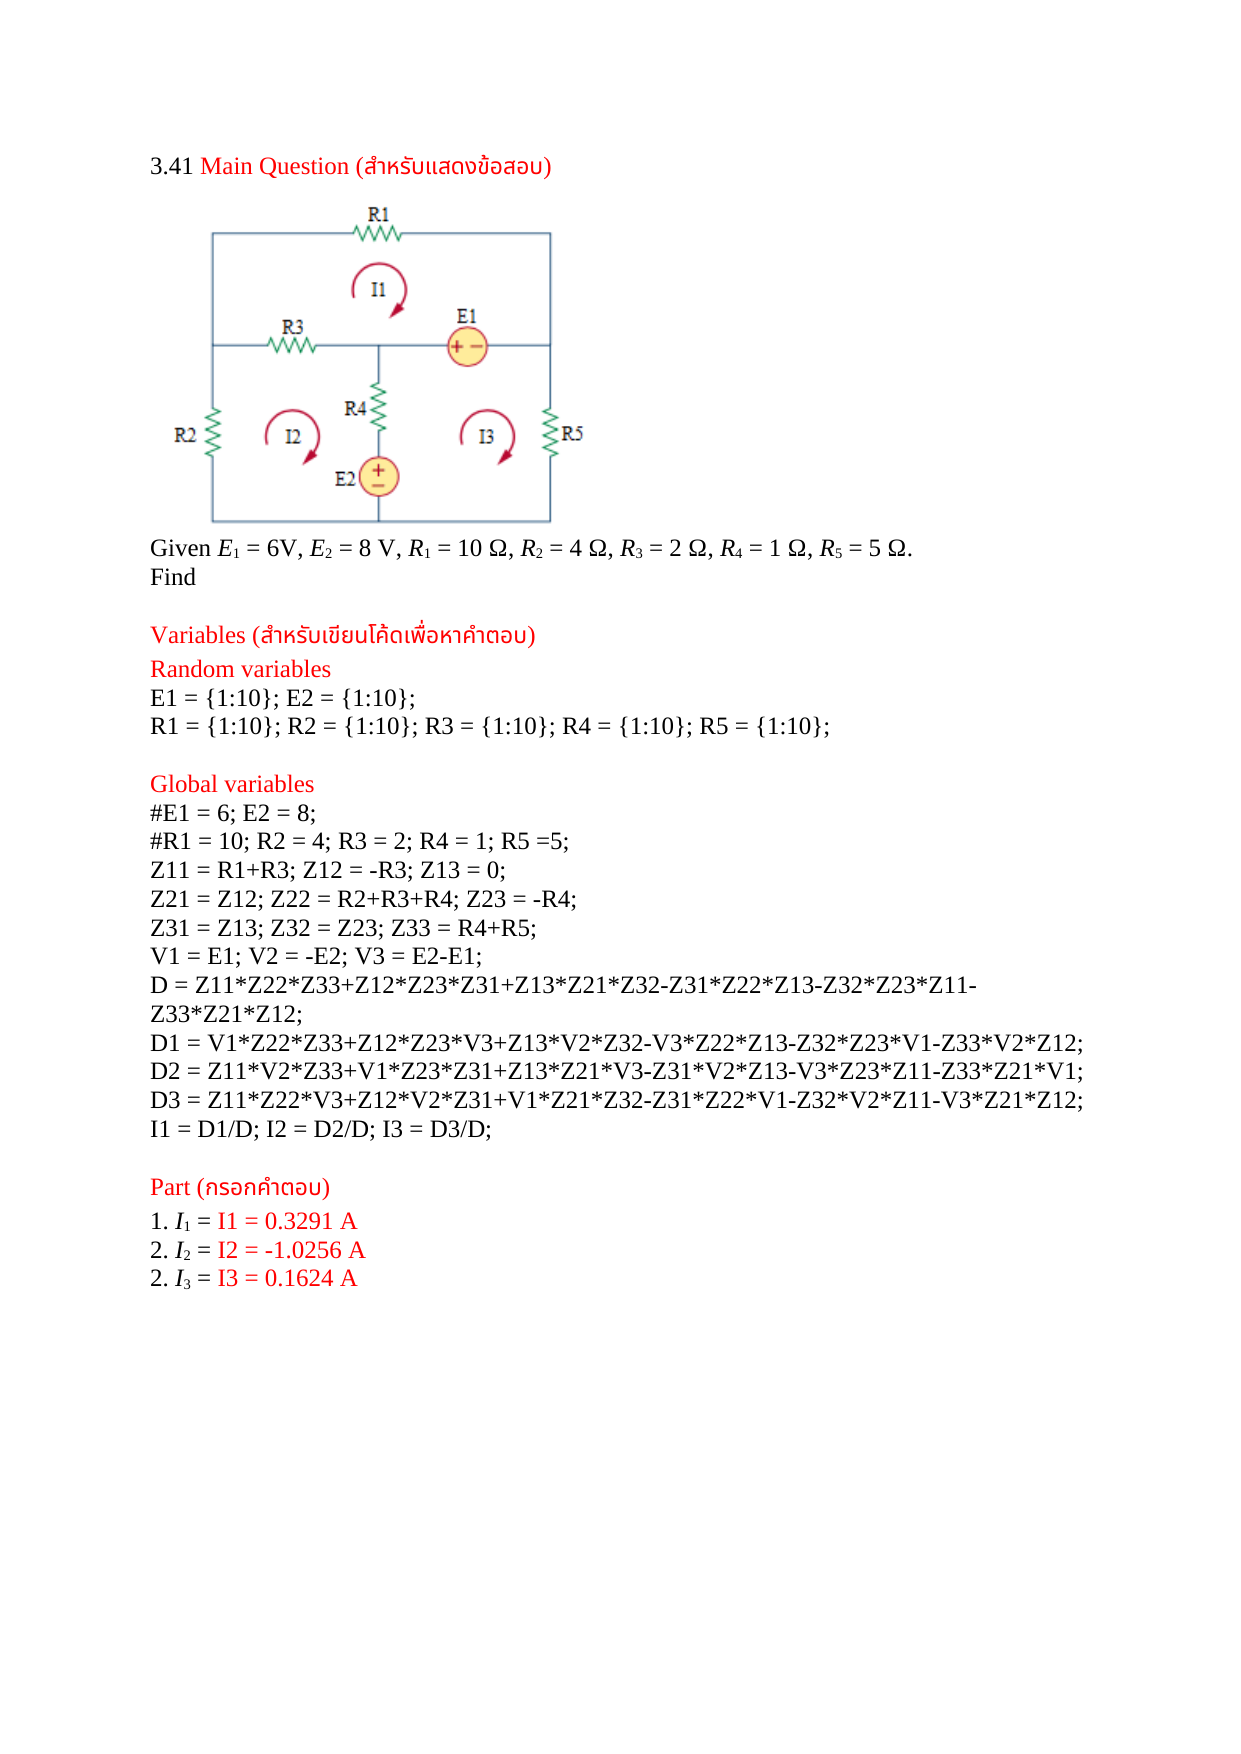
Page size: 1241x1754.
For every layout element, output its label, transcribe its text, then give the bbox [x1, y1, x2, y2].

text D = Z11*Z22*Z33+Z12*Z23*Z31+Z13*Z21*Z32-Z31*Z22*Z13-Z32*Z23*Z11-Z33*Z21*Z12; [150, 970, 1090, 1028]
text 2. I3 = I3 = 0.1624 A [150, 1263, 1090, 1292]
text Global variables [150, 769, 1090, 798]
text Given E1 = 6V, E2 = 8 V, R1 = 10 Ω, R2 = 4 Ω, R3 = 2 Ω, R4 = 1 Ω, R5 = 5 Ω. [150, 533, 1090, 562]
text I1 = D1/D; I2 = D2/D; I3 = D3/D; [150, 1114, 1090, 1143]
text #E1 = 6; E2 = 8; [150, 798, 1090, 826]
text Random variables [150, 654, 1090, 683]
text V1 = E1; V2 = -E2; V3 = E2-E1; [150, 941, 1090, 970]
text D3 = Z11*Z22*V3+Z12*V2*Z31+V1*Z21*Z32-Z31*Z22*V1-Z32*V2*Z11-V3*Z21*Z12; [150, 1085, 1090, 1114]
text 3.41 Main Question (สำหรับแสดงข้อสอบ) [150, 150, 1090, 185]
text R1 = {1:10}; R2 = {1:10}; R3 = {1:10}; R4 = {1:10}; R5 = {1:10}; [150, 711, 1090, 740]
text D2 = Z11*V2*Z33+V1*Z23*Z31+Z13*Z21*V3-Z31*V2*Z13-V3*Z23*Z11-Z33*Z21*V1; [150, 1056, 1090, 1085]
picture [150, 184, 620, 533]
text Z11 = R1+R3; Z12 = -R3; Z13 = 0; [150, 855, 1090, 884]
text Part (กรอกคำตอบ) [150, 1171, 1090, 1206]
text 1. I1 = I1 = 0.3291 A [150, 1206, 1090, 1235]
text E1 = {1:10}; E2 = {1:10}; [150, 683, 1090, 711]
text #R1 = 10; R2 = 4; R3 = 2; R4 = 1; R5 =5; [150, 826, 1090, 855]
text D1 = V1*Z22*Z33+Z12*Z23*V3+Z13*V2*Z32-V3*Z22*Z13-Z32*Z23*V1-Z33*V2*Z12; [150, 1028, 1090, 1056]
text Find [150, 562, 1090, 590]
text 2. I2 = I2 = -1.0256 A [150, 1235, 1090, 1263]
text Variables (สำหรับเขียนโค้ดเพื่อหาคำตอบ) [150, 619, 1090, 654]
text Z31 = Z13; Z32 = Z23; Z33 = R4+R5; [150, 913, 1090, 941]
text Z21 = Z12; Z22 = R2+R3+R4; Z23 = -R4; [150, 884, 1090, 913]
